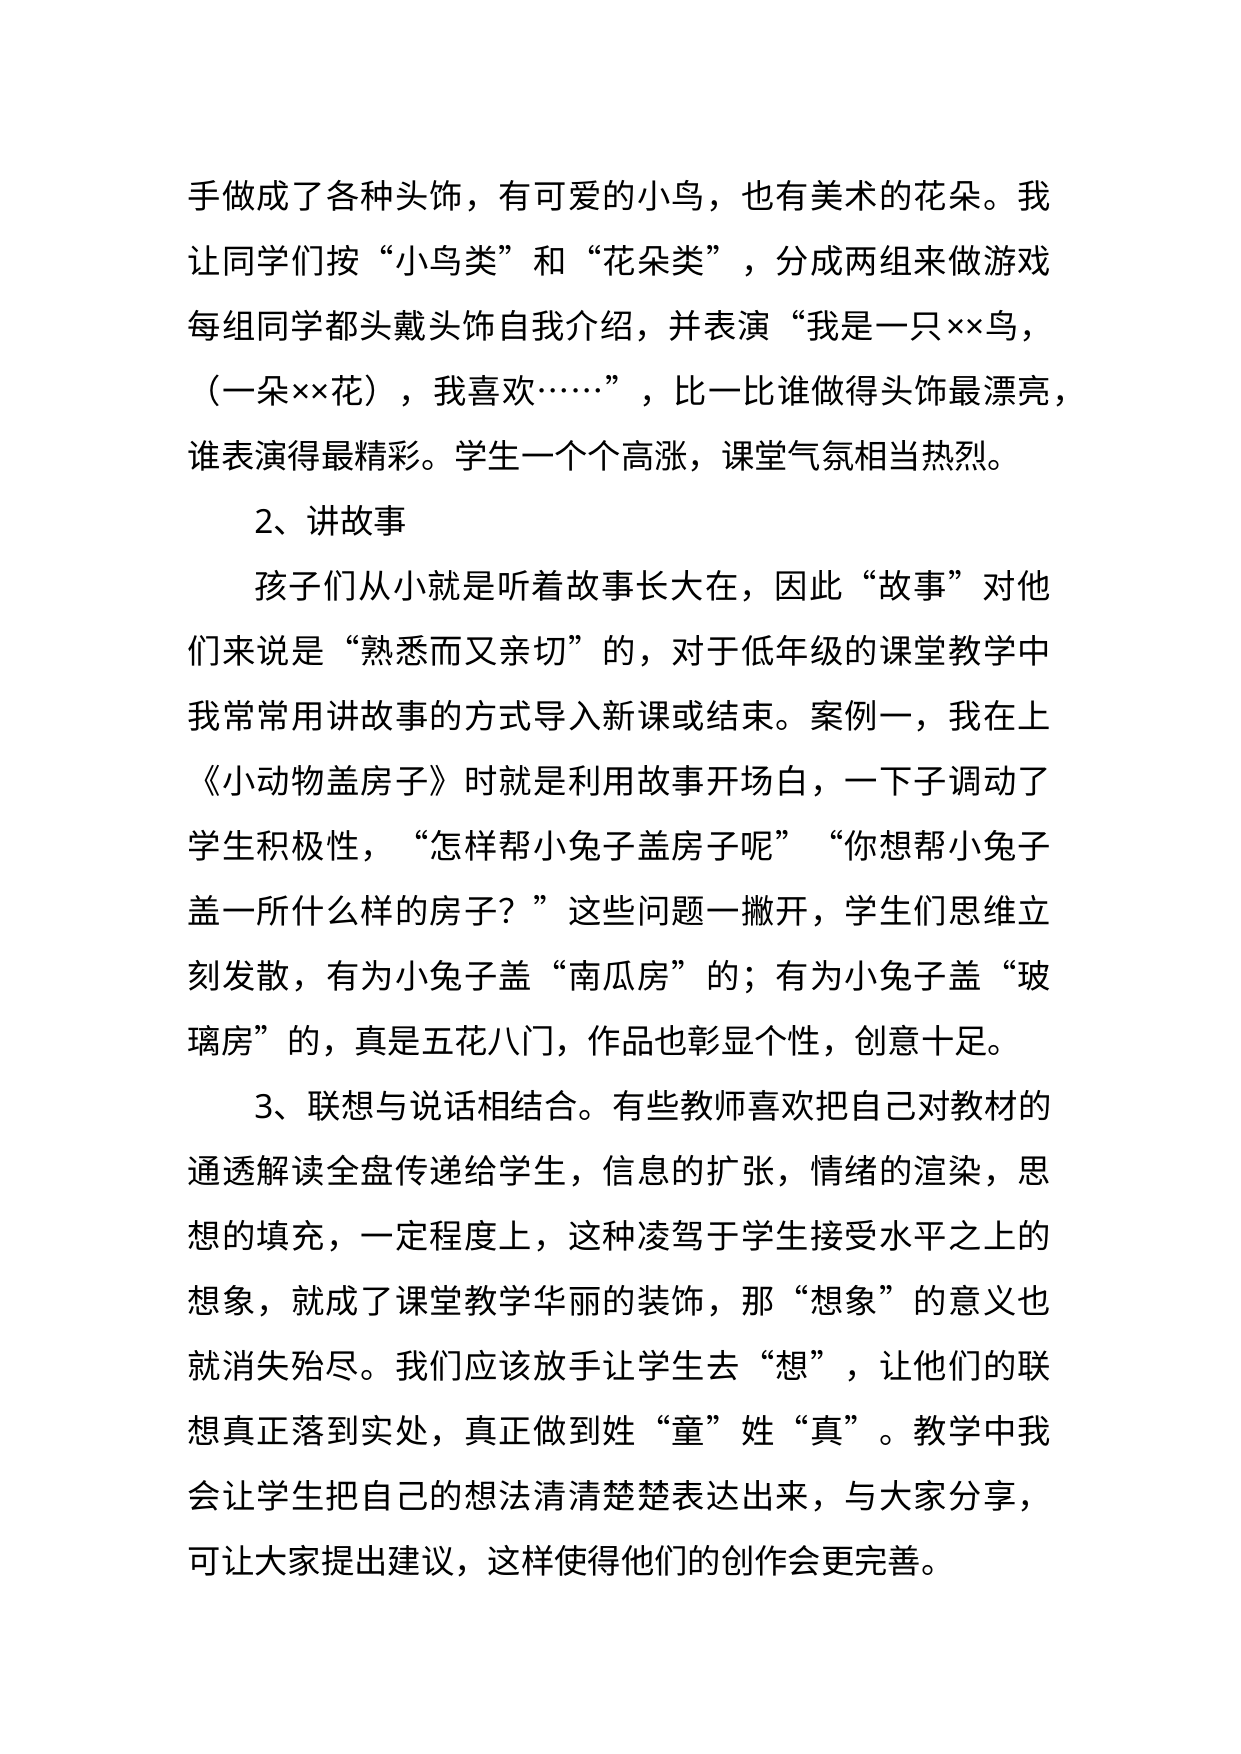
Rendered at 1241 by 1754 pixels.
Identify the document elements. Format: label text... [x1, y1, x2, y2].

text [187, 162, 1053, 487]
text 孩子们从小就是听着故事长大在，因此“故事”对他们来说是“熟悉而又亲切”的，对于低年级的课堂教学中，我常常用讲故事的方式导入新课或结束。案例一，我在上《小动物盖房子》时就是利用故事开场白，一下子调动了学生积极性，“怎样帮小兔子盖房子呢”“你想帮小兔子盖一所什么样的房子？”这些问题一撇开，学生们思维立刻发散，有为小兔子盖“南瓜房”的；有为小兔子盖“玻璃房”的，真是五花八门，作品也彰显个性，创意十足。 [187, 552, 1053, 1072]
text 2、讲故事 [187, 487, 1053, 552]
text 3、联想与说话相结合。有些教师喜欢把自己对教材的通透解读全盘传递给学生，信息的扩张，情绪的渲染，思想的填充，一定程度上，这种凌驾于学生接受水平之上的想象，就成了课堂教学华丽的装饰，那“想象”的意义也就消失殆尽。我们应该放手让学生去“想”，让他们的联想真正落到实处，真正做到姓“童”姓“真”。教学中我会让学生把自己的想法清清楚楚表达出来，与大家分享，可让大家提出建议，这样使得他们的创作会更完善。 [187, 1072, 1053, 1592]
